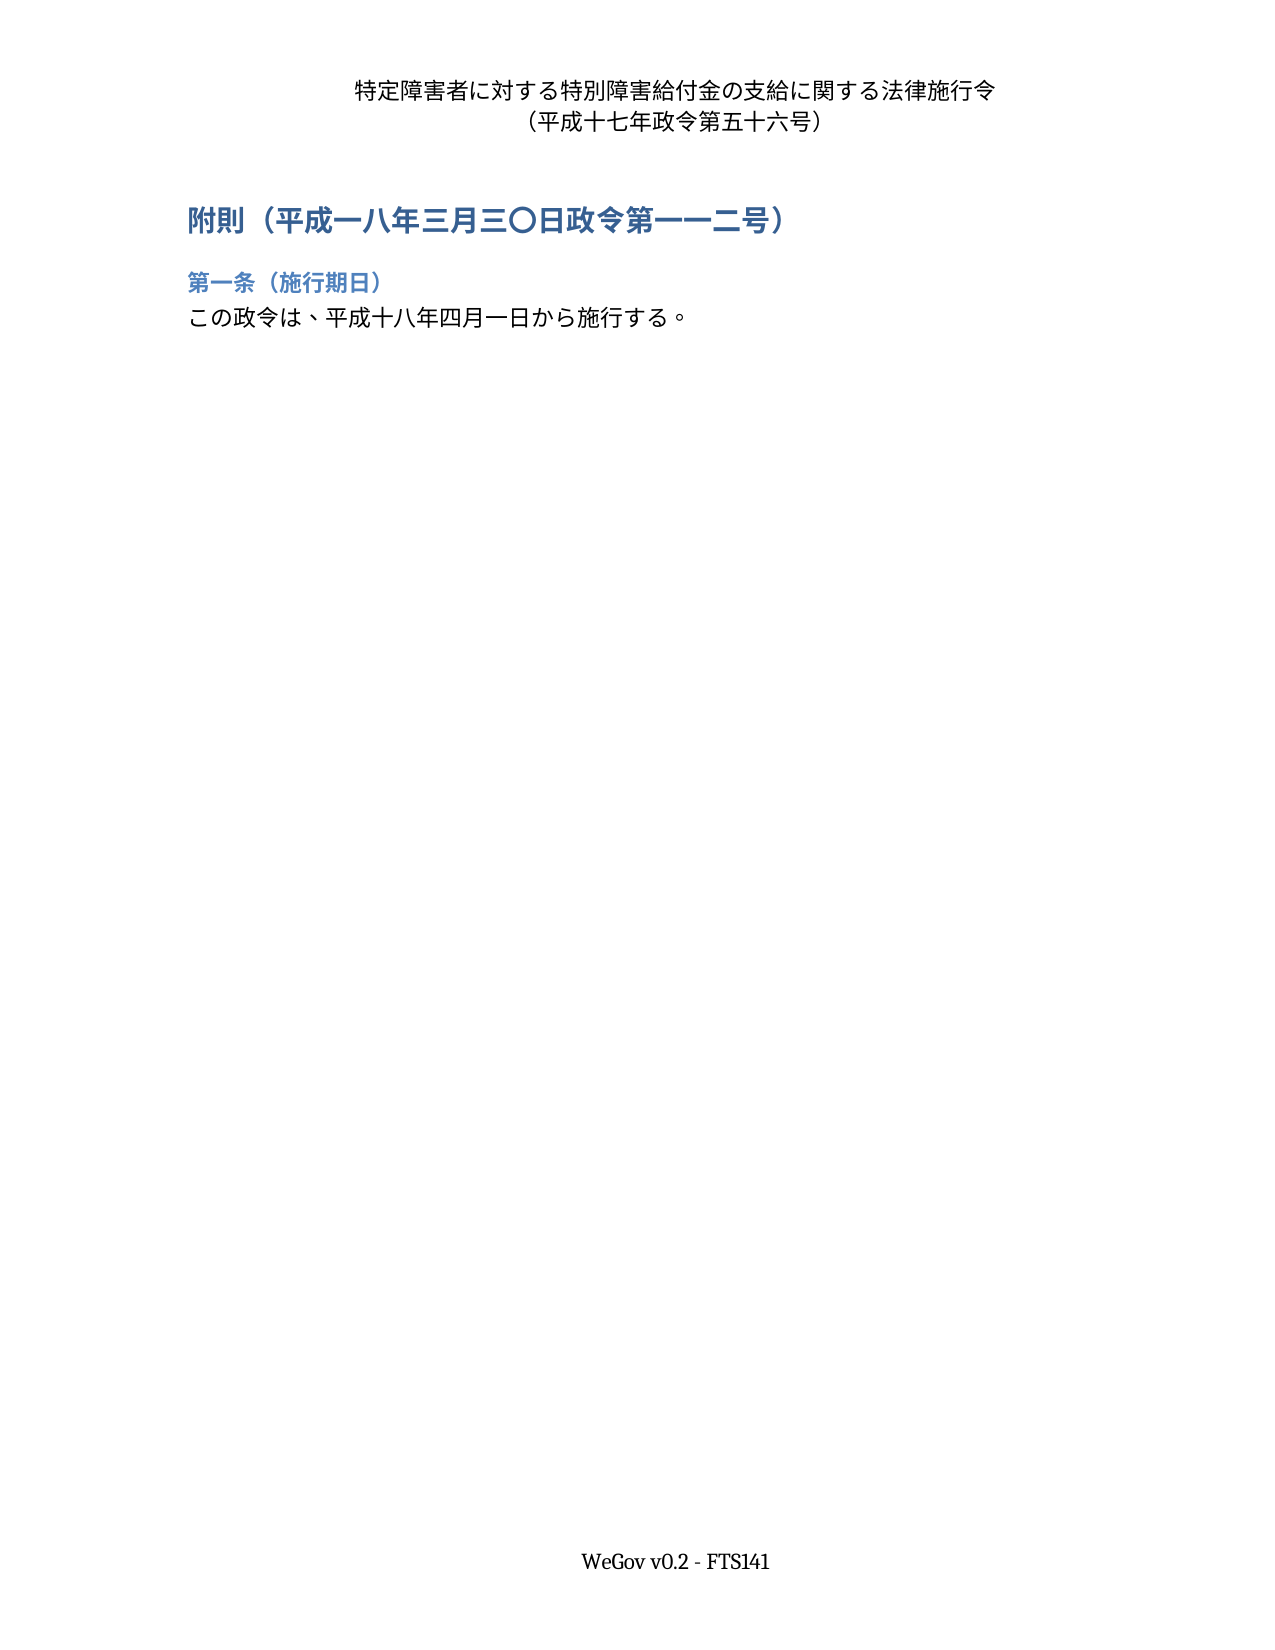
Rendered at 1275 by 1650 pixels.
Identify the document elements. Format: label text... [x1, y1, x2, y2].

subtitle 第一条（施行期日） [187, 266, 1087, 298]
subtitle 附則（平成一八年三月三〇日政令第一一二号） [187, 200, 1087, 240]
text この政令は、平成十八年四月一日から施行する。 [187, 302, 1087, 334]
